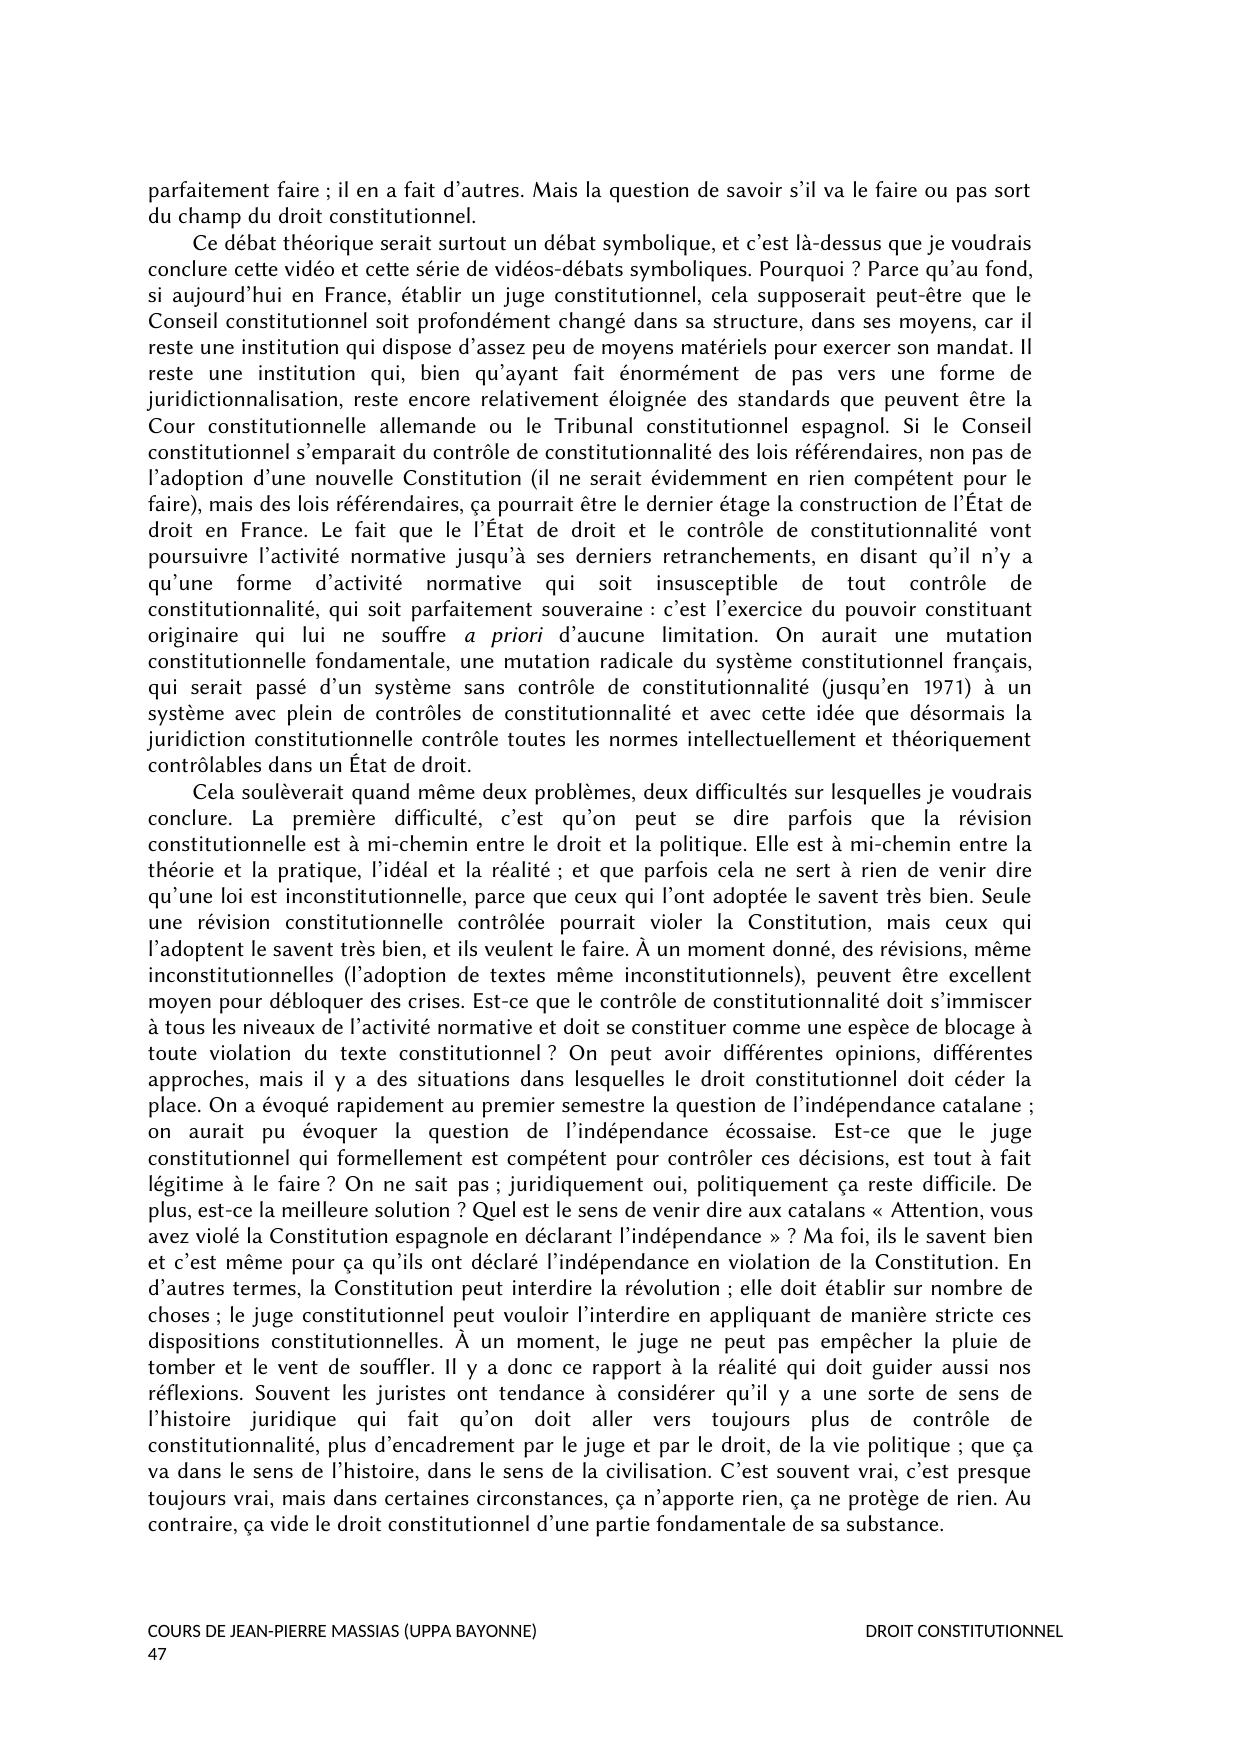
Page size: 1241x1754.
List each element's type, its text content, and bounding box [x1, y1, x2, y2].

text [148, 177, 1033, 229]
text Ce débat théorique serait surtout un débat symbolique, et c’est là-dessus que je voudrais conclure cette vidéo et cette série de vidéos-débats symboliques. Pourquoi ? Parce qu’au fond, si aujourd’hui en France, établir un juge constitutionnel, cela supposerait peut-être que le Conseil constitutionnel soit profondément changé dans sa structure, dans ses moyens, car il reste une institution qui dispose d’assez peu de moyens matériels pour exercer son mandat. Il reste une institution qui, bien qu’ayant fait énormément de pas vers une forme de juridictionnalisation, reste encore relativement éloignée des standards que peuvent être la Cour constitutionnelle allemande ou le Tribunal constitutionnel espagnol. Si le Conseil constitutionnel s’emparait du contrôle de constitutionnalité des lois référendaires, non pas de l’adoption d’une nouvelle Constitution (il ne serait évidemment en rien compétent pour le faire), mais des lois référendaires, ça pourrait être le dernier étage la construction de l’État de droit en France. Le fait que le l’État de droit et le contrôle de constitutionnalité vont poursuivre l’activité normative jusqu’à ses derniers retranchements, en disant qu’il n’y a qu’une forme d’activité normative qui soit insusceptible de tout contrôle de constitutionnalité, qui soit parfaitement souveraine : c’est l’exercice du pouvoir constituant originaire qui lui ne souffre a priori d’aucune limitation. On aurait une mutation constitutionnelle fondamentale, une mutation radicale du système constitutionnel français, qui serait passé d’un système sans contrôle de constitutionnalité (jusqu’en 1971) à un système avec plein de contrôles de constitutionnalité et avec cette idée que désormais la juridiction constitutionnelle contrôle toutes les normes intellectuellement et théoriquement contrôlables dans un État de droit. [148, 229, 1033, 778]
text Cela soulèverait quand même deux problèmes, deux difficultés sur lesquelles je voudrais conclure. La première difficulté, c’est qu’on peut se dire parfois que la révision constitutionnelle est à mi-chemin entre le droit et la politique. Elle est à mi-chemin entre la théorie et la pratique, l’idéal et la réalité ; et que parfois cela ne sert à rien de venir dire qu’une loi est inconstitutionnelle, parce que ceux qui l’ont adoptée le savent très bien. Seule une révision constitutionnelle contrôlée pourrait violer la Constitution, mais ceux qui l’adoptent le savent très bien, et ils veulent le faire. À un moment donné, des révisions, même inconstitutionnelles (l’adoption de textes même inconstitutionnels), peuvent être excellent moyen pour débloquer des crises. Est-ce que le contrôle de constitutionnalité doit s’immiscer à tous les niveaux de l’activité normative et doit se constituer comme une espèce de blocage à toute violation du texte constitutionnel ? On peut avoir différentes opinions, différentes approches, mais il y a des situations dans lesquelles le droit constitutionnel doit céder la place. On a évoqué rapidement au premier semestre la question de l’indépendance catalane ; on aurait pu évoquer la question de l’indépendance écossaise. Est-ce que le juge constitutionnel qui formellement est compétent pour contrôler ces décisions, est tout à fait légitime à le faire ? On ne sait pas ; juridiquement oui, politiquement ça reste difficile. De plus, est-ce la meilleure solution ? Quel est le sens de venir dire aux catalans « Attention, vous avez violé la Constitution espagnole en déclarant l’indépendance » ? Ma foi, ils le savent bien et c’est même pour ça qu’ils ont déclaré l’indépendance en violation de la Constitution. En d’autres termes, la Constitution peut interdire la révolution ; elle doit établir sur nombre de choses ; le juge constitutionnel peut vouloir l’interdire en appliquant de manière stricte ces dispositions constitutionnelles. À un moment, le juge ne peut pas empêcher la pluie de tomber et le vent de souffler. Il y a donc ce rapport à la réalité qui doit guider aussi nos réflexions. Souvent les juristes ont tendance à considérer qu’il y a une sorte de sens de l’histoire juridique qui fait qu’on doit aller vers toujours plus de contrôle de constitutionnalité, plus d’encadrement par le juge et par le droit, de la vie politique ; que ça va dans le sens de l’histoire, dans le sens de la civilisation. C’est souvent vrai, c’est presque toujours vrai, mais dans certaines circonstances, ça n’apporte rien, ça ne protège de rien. Au contraire, ça vide le droit constitutionnel d’une partie fondamentale de sa substance. [148, 778, 1033, 1537]
